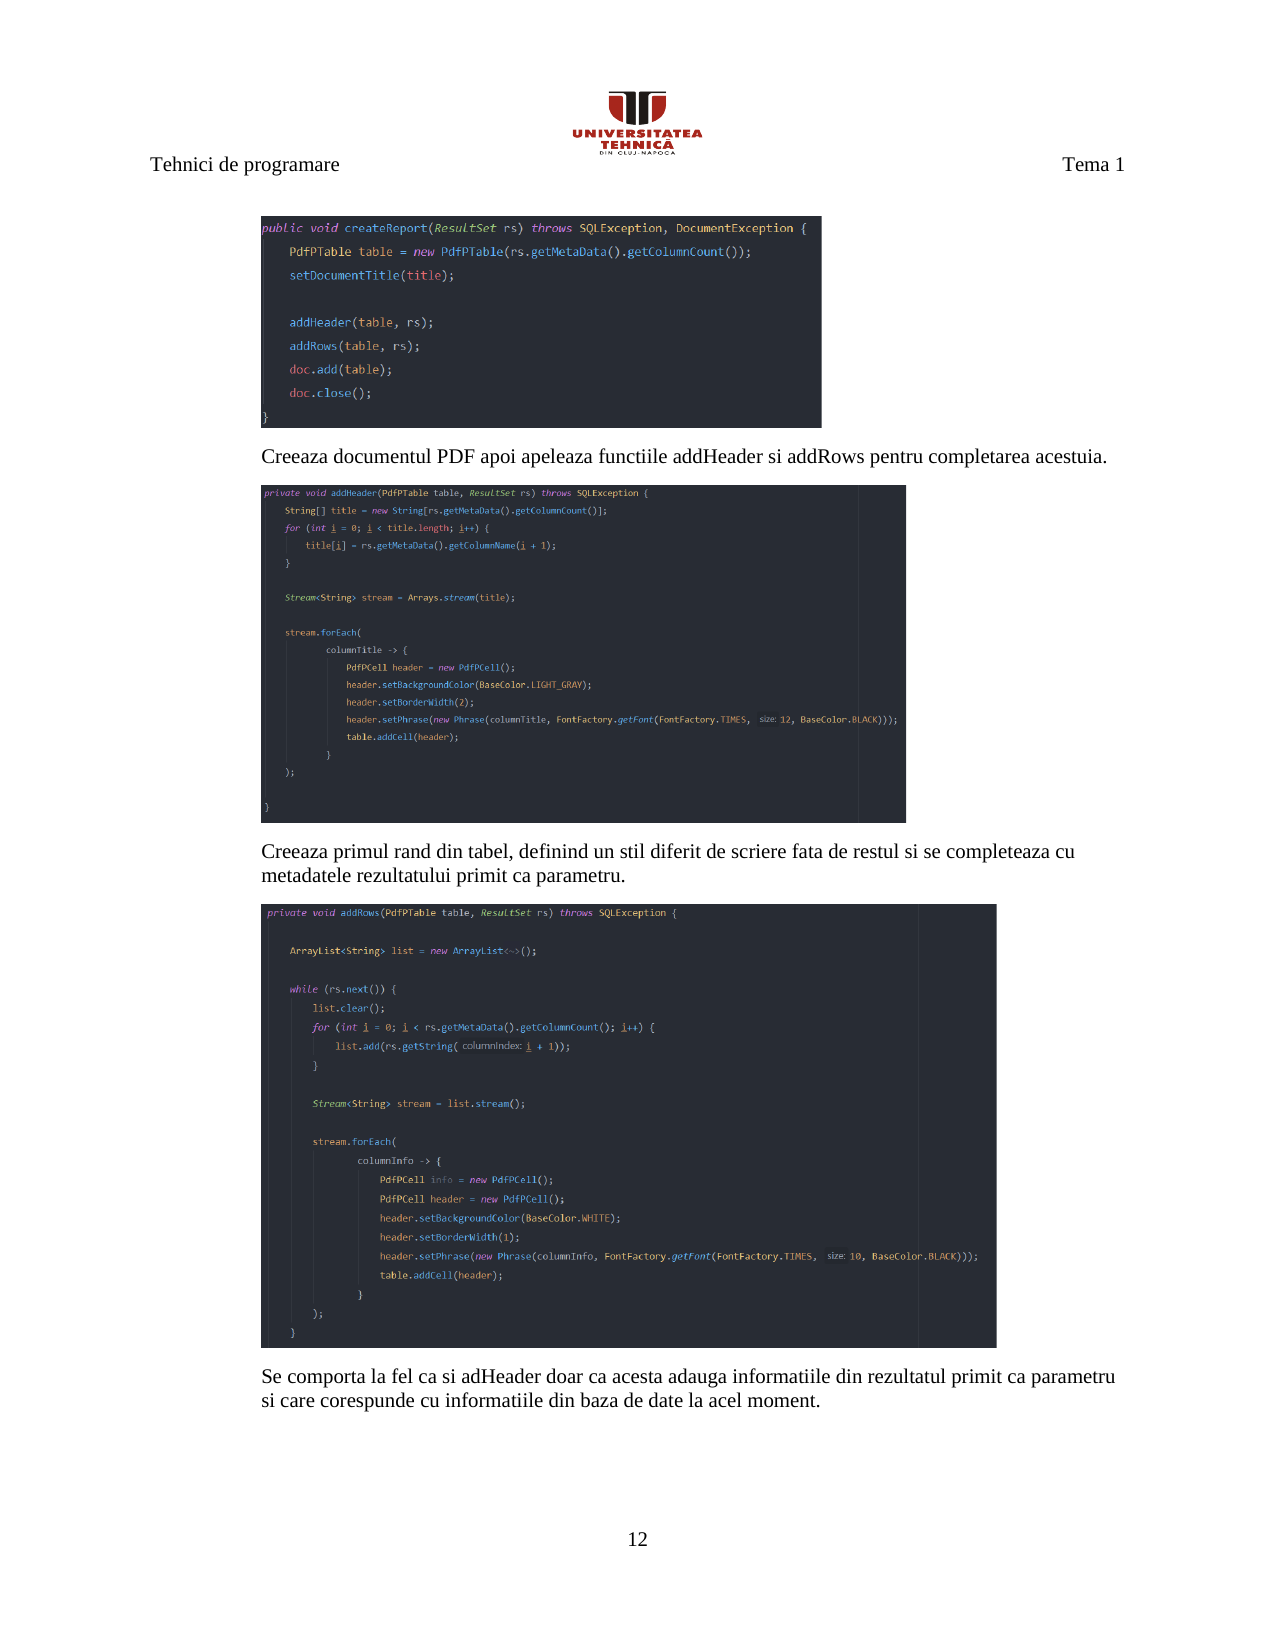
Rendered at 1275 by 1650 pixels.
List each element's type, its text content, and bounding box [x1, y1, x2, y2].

picture [261, 904, 997, 1348]
text Creeaza documentul PDF apoi apeleaza functiile addHeader si addRows pentru completarea acestuia. [261, 444, 1125, 468]
text Se comporta la fel ca si adHeader doar ca acesta adauga informatiile din rezultatul primit ca parametru si care corespunde cu informatiile din baza de date la acel moment. [261, 1364, 1125, 1412]
picture [261, 485, 907, 823]
picture [261, 216, 822, 428]
text Creeaza primul rand din tabel, definind un stil diferit de scriere fata de restul si se completeaza cu metadatele rezultatului primit ca parametru. [261, 839, 1125, 887]
picture [572, 75, 703, 172]
